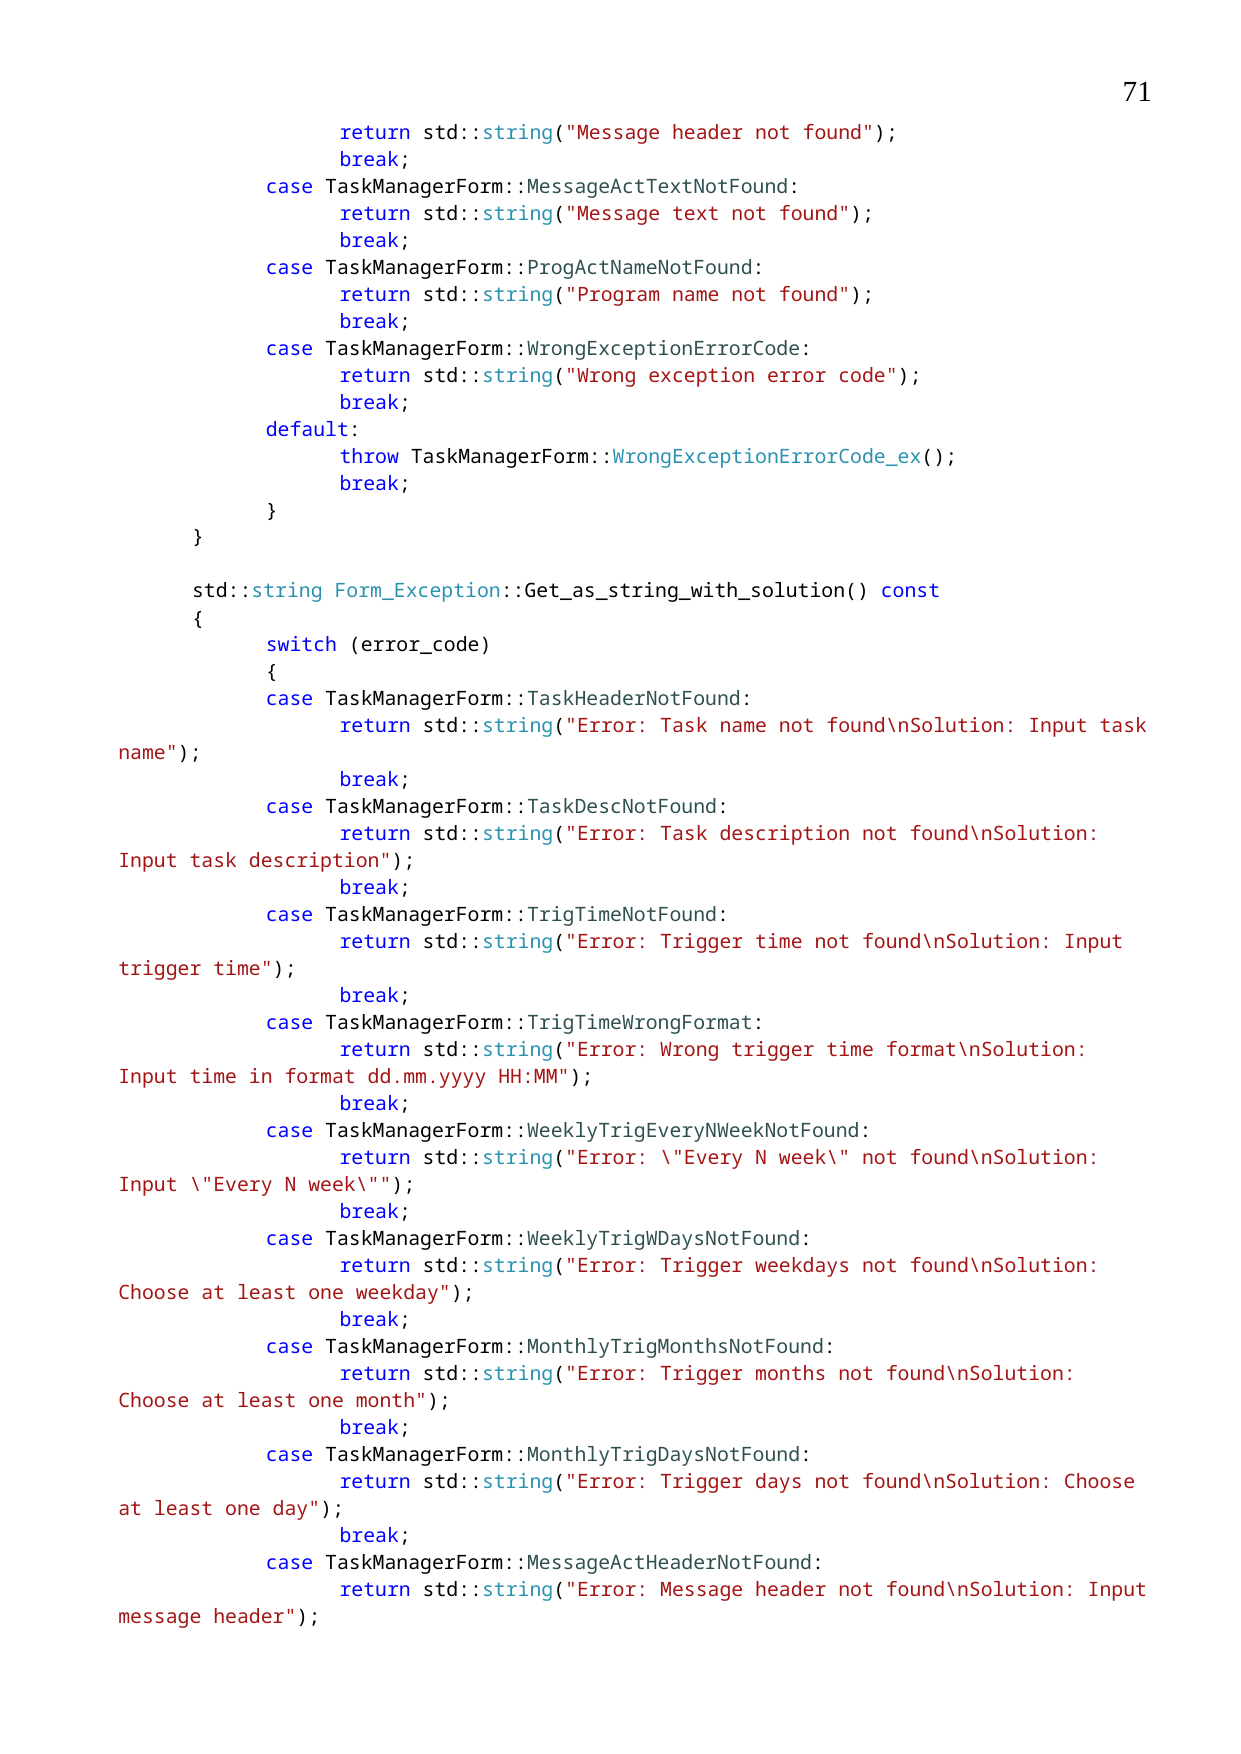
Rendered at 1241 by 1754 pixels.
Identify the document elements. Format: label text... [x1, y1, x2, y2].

text return std::string("Program name not found"); [118, 280, 1152, 307]
text return std::string("Error: Trigger months not found\nSolution: Choose at least one month"); [118, 1359, 1152, 1413]
text { [118, 604, 1152, 631]
text break; [118, 1305, 1152, 1332]
text case TaskManagerForm::MessageActTextNotFound: [118, 172, 1152, 199]
text case TaskManagerForm::TrigTimeNotFound: [118, 901, 1152, 927]
text return std::string("Message text not found"); [118, 199, 1152, 226]
text break; [118, 469, 1152, 496]
text return std::string("Error: Trigger days not found\nSolution: Choose at least one day"); [118, 1467, 1152, 1521]
text default: [118, 415, 1152, 442]
text case TaskManagerForm::TaskHeaderNotFound: [118, 685, 1152, 712]
text case TaskManagerForm::WrongExceptionErrorCode: [118, 334, 1152, 361]
text break; [118, 388, 1152, 415]
text return std::string("Error: Message header not found\nSolution: Input message header"); [118, 1575, 1152, 1629]
text return std::string("Error: Task name not found\nSolution: Input task name"); [118, 712, 1152, 766]
text break; [118, 1197, 1152, 1224]
text std::string Form_Exception::Get_as_string_with_solution() const [118, 577, 1152, 604]
text case TaskManagerForm::WeeklyTrigWDaysNotFound: [118, 1224, 1152, 1251]
text return std::string("Error: Task description not found\nSolution: Input task description"); [118, 819, 1152, 873]
text return std::string("Message header not found"); [118, 118, 1152, 145]
text break; [118, 1521, 1152, 1548]
text break; [118, 981, 1152, 1008]
text case TaskManagerForm::TaskDescNotFound: [118, 793, 1152, 819]
text } [118, 523, 1152, 550]
text return std::string("Wrong exception error code"); [118, 361, 1152, 388]
text case TaskManagerForm::TrigTimeWrongFormat: [118, 1008, 1152, 1035]
text return std::string("Error: Trigger time not found\nSolution: Input trigger time"); [118, 927, 1152, 981]
text case TaskManagerForm::WeeklyTrigEveryNWeekNotFound: [118, 1116, 1152, 1143]
text return std::string("Error: \"Every N week\" not found\nSolution: Input \"Every N week\""); [118, 1143, 1152, 1197]
text } [118, 496, 1152, 523]
text break; [118, 766, 1152, 793]
text break; [118, 226, 1152, 253]
text case TaskManagerForm::MessageActHeaderNotFound: [118, 1548, 1152, 1575]
text { [118, 658, 1152, 685]
text return std::string("Error: Wrong trigger time format\nSolution: Input time in format dd.mm.yyyy HH:MM"); [118, 1035, 1152, 1089]
text break; [118, 873, 1152, 901]
text break; [118, 1089, 1152, 1116]
text break; [118, 307, 1152, 334]
text switch (error_code) [118, 631, 1152, 658]
text throw TaskManagerForm::WrongExceptionErrorCode_ex(); [118, 442, 1152, 469]
text case TaskManagerForm::ProgActNameNotFound: [118, 253, 1152, 280]
text break; [118, 1413, 1152, 1440]
text case TaskManagerForm::MonthlyTrigMonthsNotFound: [118, 1332, 1152, 1359]
text return std::string("Error: Trigger weekdays not found\nSolution: Choose at least one weekday"); [118, 1251, 1152, 1305]
text break; [118, 145, 1152, 172]
text case TaskManagerForm::MonthlyTrigDaysNotFound: [118, 1440, 1152, 1467]
